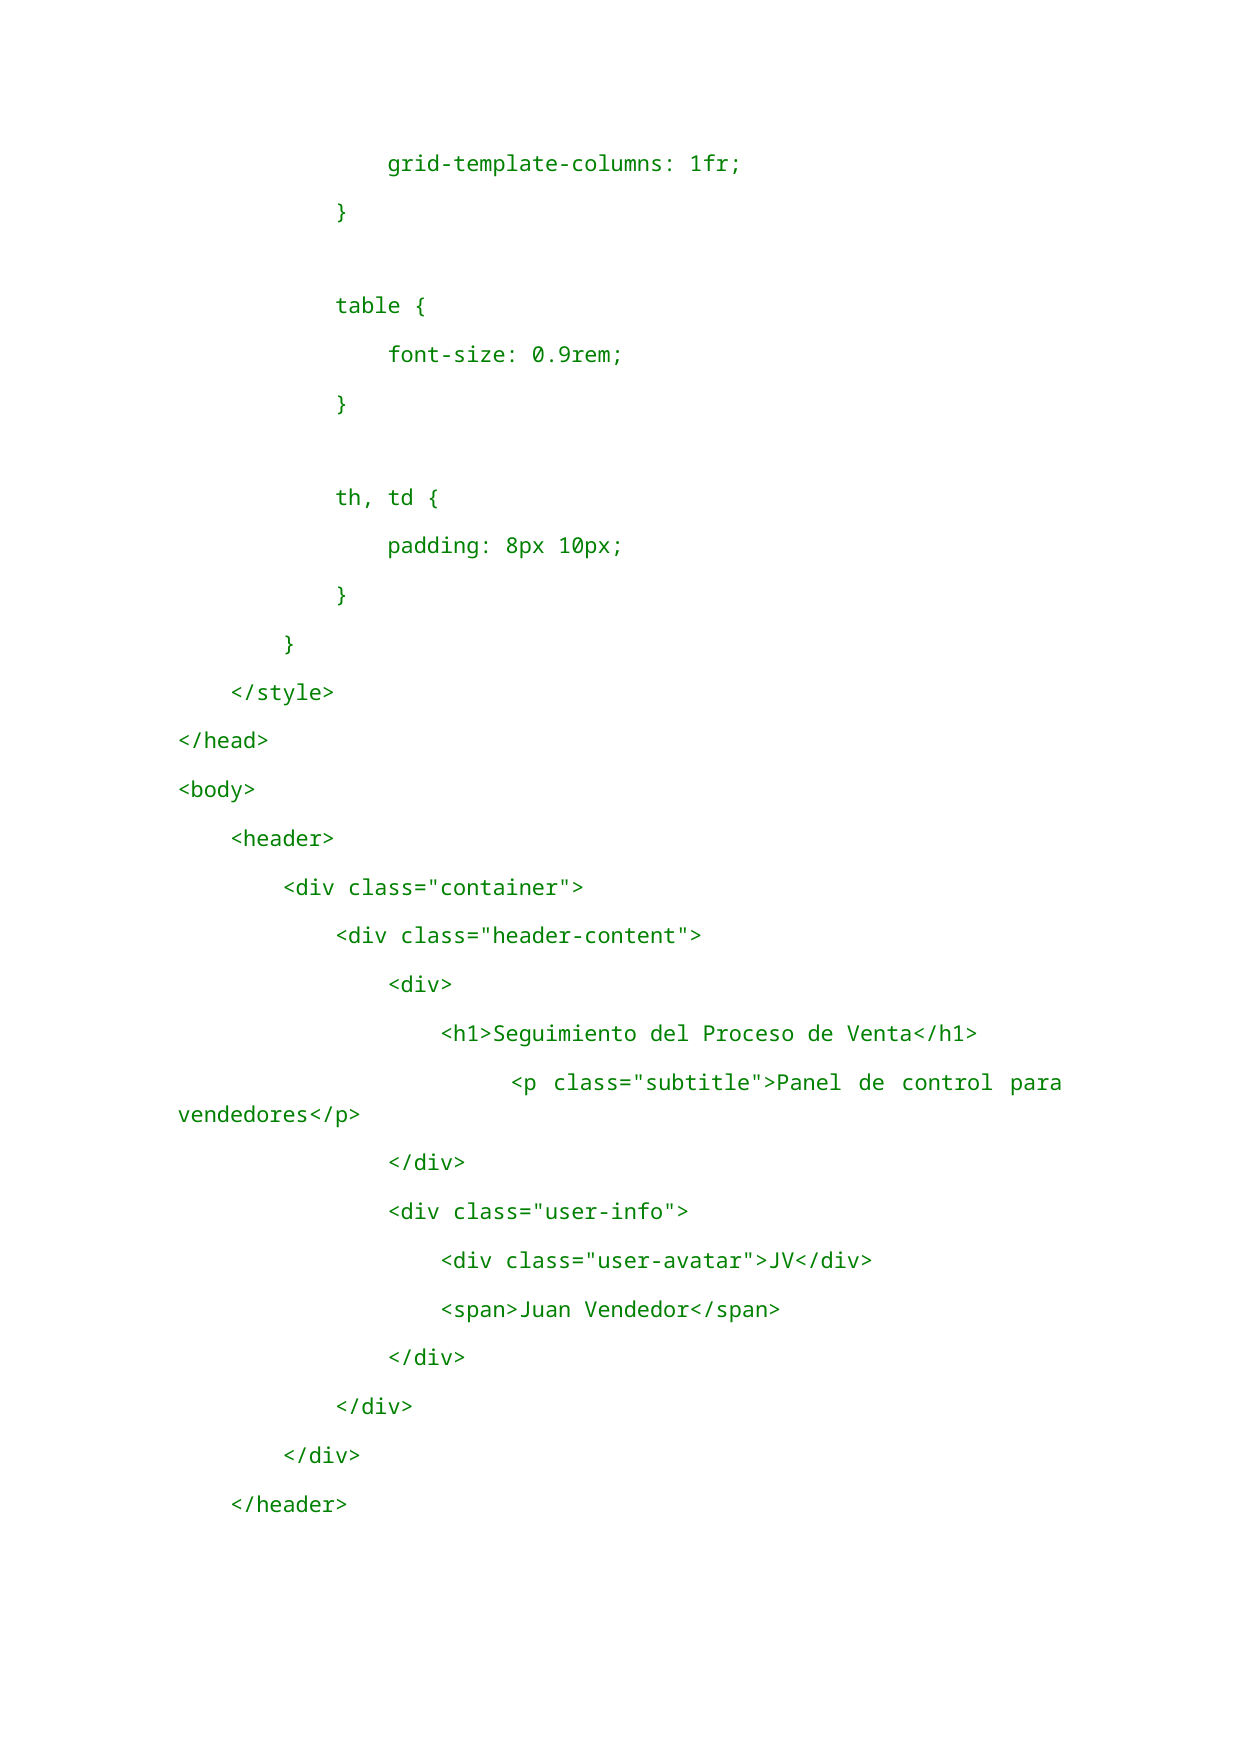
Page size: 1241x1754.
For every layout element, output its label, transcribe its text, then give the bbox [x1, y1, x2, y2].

text th, td { [177, 482, 1063, 511]
text <body> [177, 774, 1063, 804]
text font-size: 0.9rem; [177, 339, 1063, 369]
text </div> [177, 1147, 1063, 1177]
text </div> [177, 1391, 1063, 1421]
text <div class="user-info"> [177, 1196, 1063, 1226]
text <p class="subtitle">Panel de control para vendedores</p> [177, 1067, 1063, 1128]
text </header> [177, 1489, 1063, 1518]
text </style> [177, 677, 1063, 706]
text <h1>Seguimiento del Proceso de Venta</h1> [177, 1018, 1063, 1048]
text } [177, 388, 1063, 417]
text <div class="header-content"> [177, 920, 1063, 950]
text <div> [177, 969, 1063, 999]
text </head> [177, 725, 1063, 755]
text <span>Juan Vendedor</span> [177, 1294, 1063, 1323]
text <header> [177, 823, 1063, 853]
text </div> [177, 1342, 1063, 1372]
text padding: 8px 10px; [177, 530, 1063, 560]
text grid-template-columns: 1fr; [177, 148, 1063, 177]
text <div class="container"> [177, 872, 1063, 901]
text table { [177, 290, 1063, 320]
text } [177, 196, 1063, 226]
text } [177, 628, 1063, 658]
text </div> [177, 1440, 1063, 1470]
text <div class="user-avatar">JV</div> [177, 1245, 1063, 1275]
text } [177, 579, 1063, 609]
